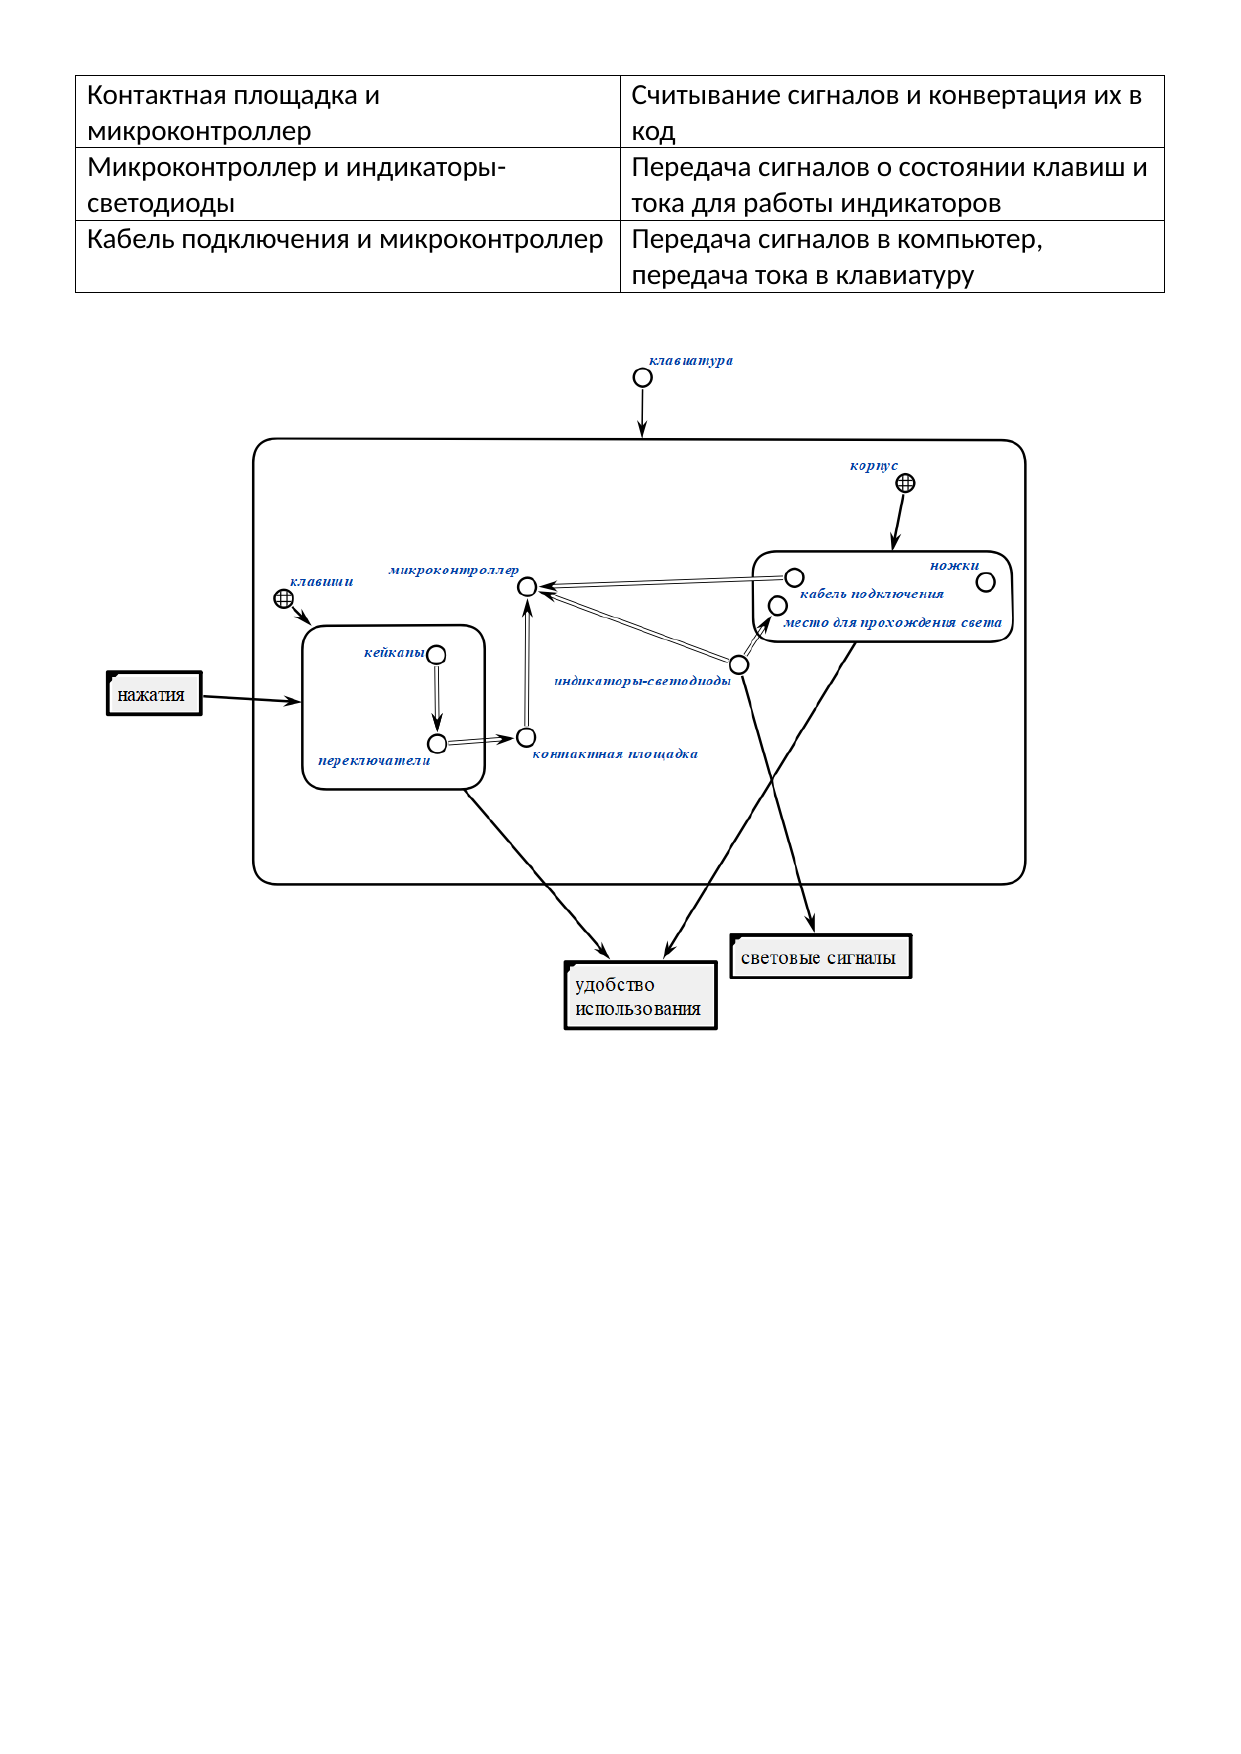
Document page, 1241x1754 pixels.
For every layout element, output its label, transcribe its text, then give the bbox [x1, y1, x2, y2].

table_cell Считывание сигналов и конвертация их в код [621, 76, 1164, 147]
table_cell Микроконтроллер и индикаторы-светодиоды [76, 148, 620, 219]
table_cell Контактная площадка и микроконтроллер [76, 76, 620, 147]
table_cell Кабель подключения и микроконтроллер [76, 221, 620, 292]
table_cell Передача сигналов в компьютер, передача тока в клавиатуру [621, 221, 1164, 292]
picture [75, 348, 1166, 1045]
table_cell Передача сигналов о состоянии клавиш и тока для работы индикаторов [621, 148, 1164, 219]
